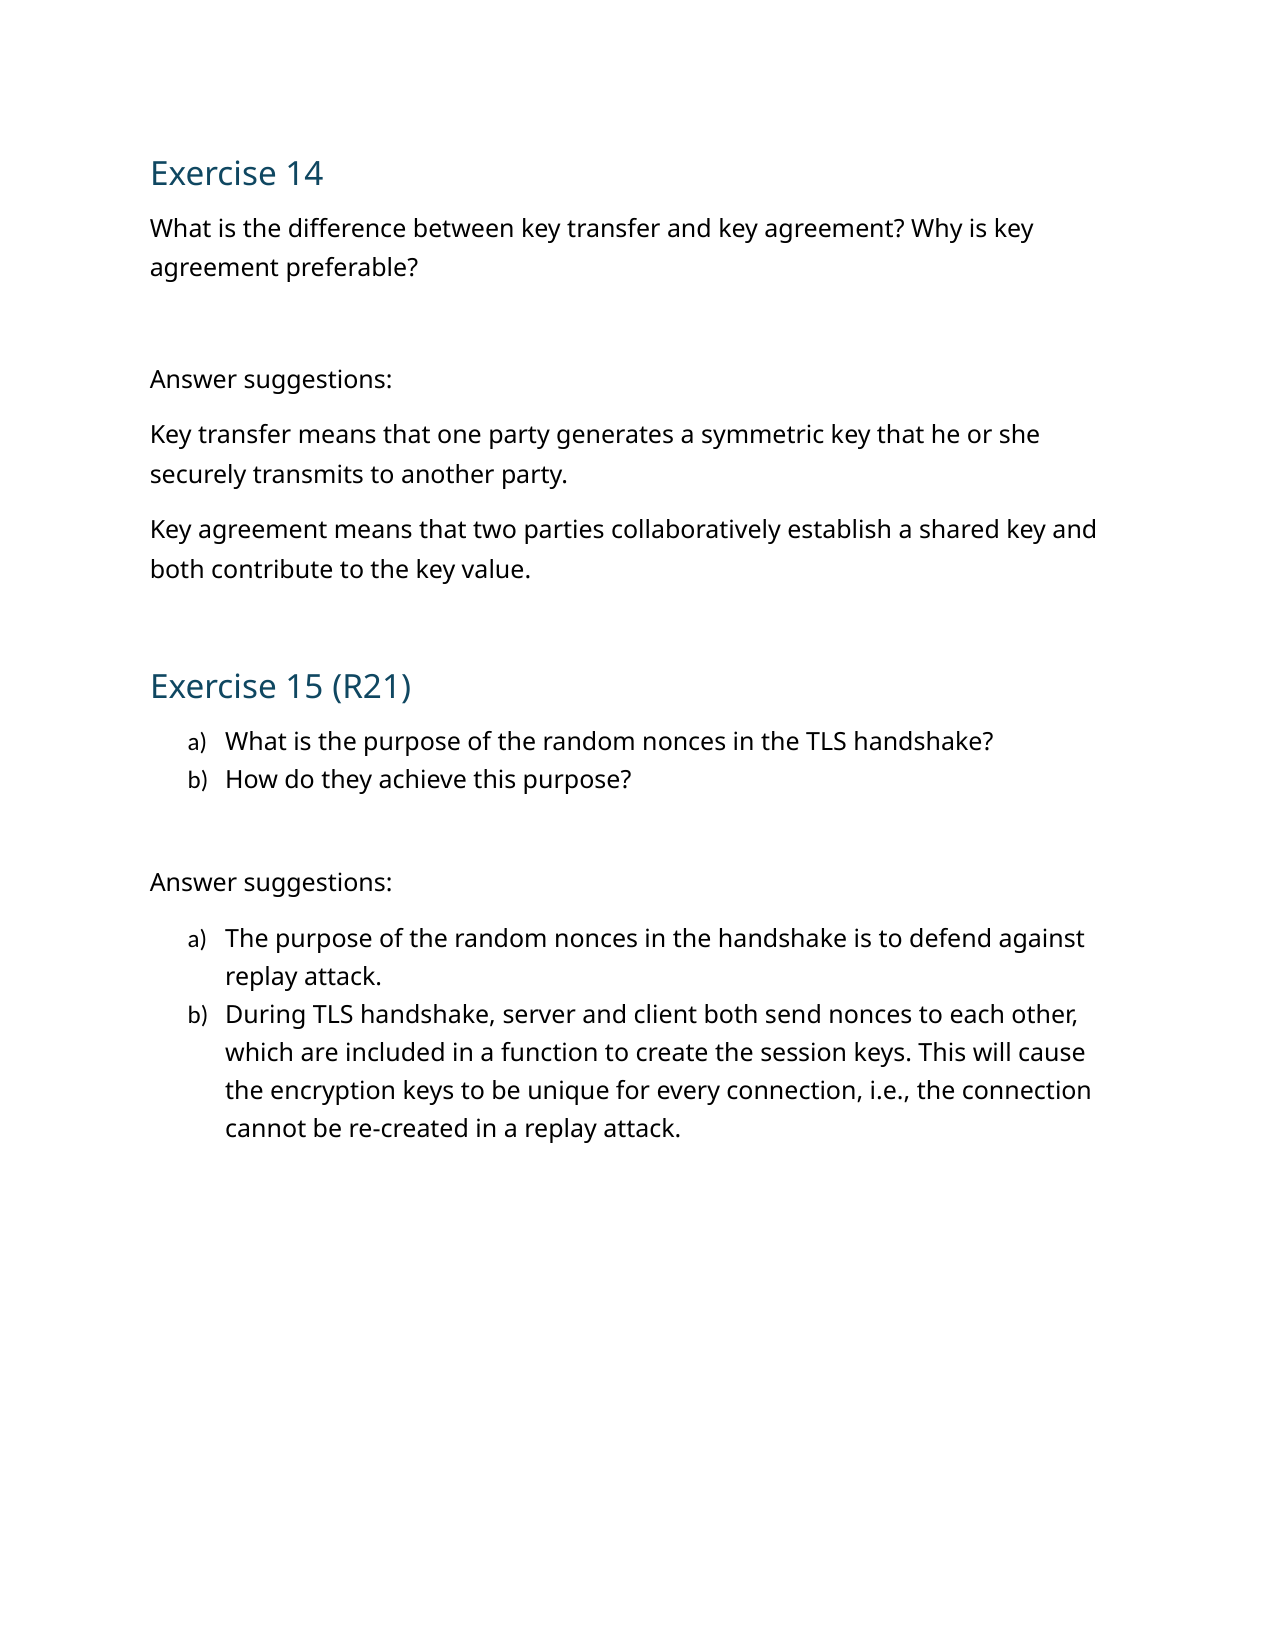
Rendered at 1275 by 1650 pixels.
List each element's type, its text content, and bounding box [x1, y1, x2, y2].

text Answer suggestions: [149, 865, 1125, 899]
list How do they achieve this purpose? [187, 762, 1125, 796]
list What is the purpose of the random nonces in the TLS handshake? [187, 723, 1125, 758]
list The purpose of the random nonces in the handshake is to defend against replay attack. [187, 921, 1125, 993]
subtitle Exercise 15 (R21) [150, 663, 1125, 708]
subtitle Exercise 14 [150, 150, 1125, 195]
text Key agreement means that two parties collaboratively establish a shared key and both contribute to the key value. [149, 512, 1125, 585]
text Key transfer means that one party generates a symmetric key that he or she securely transmits to another party. [149, 417, 1125, 490]
text Answer suggestions: [149, 361, 1125, 395]
text What is the difference between key transfer and key agreement? Why is key agreement preferable? [149, 211, 1125, 284]
list During TLS handshake, server and client both send nonces to each other, which are included in a function to create the session keys. This will cause the encryption keys to be unique for every connection, i.e., the connection cannot be re-created in a replay attack. [187, 997, 1125, 1145]
